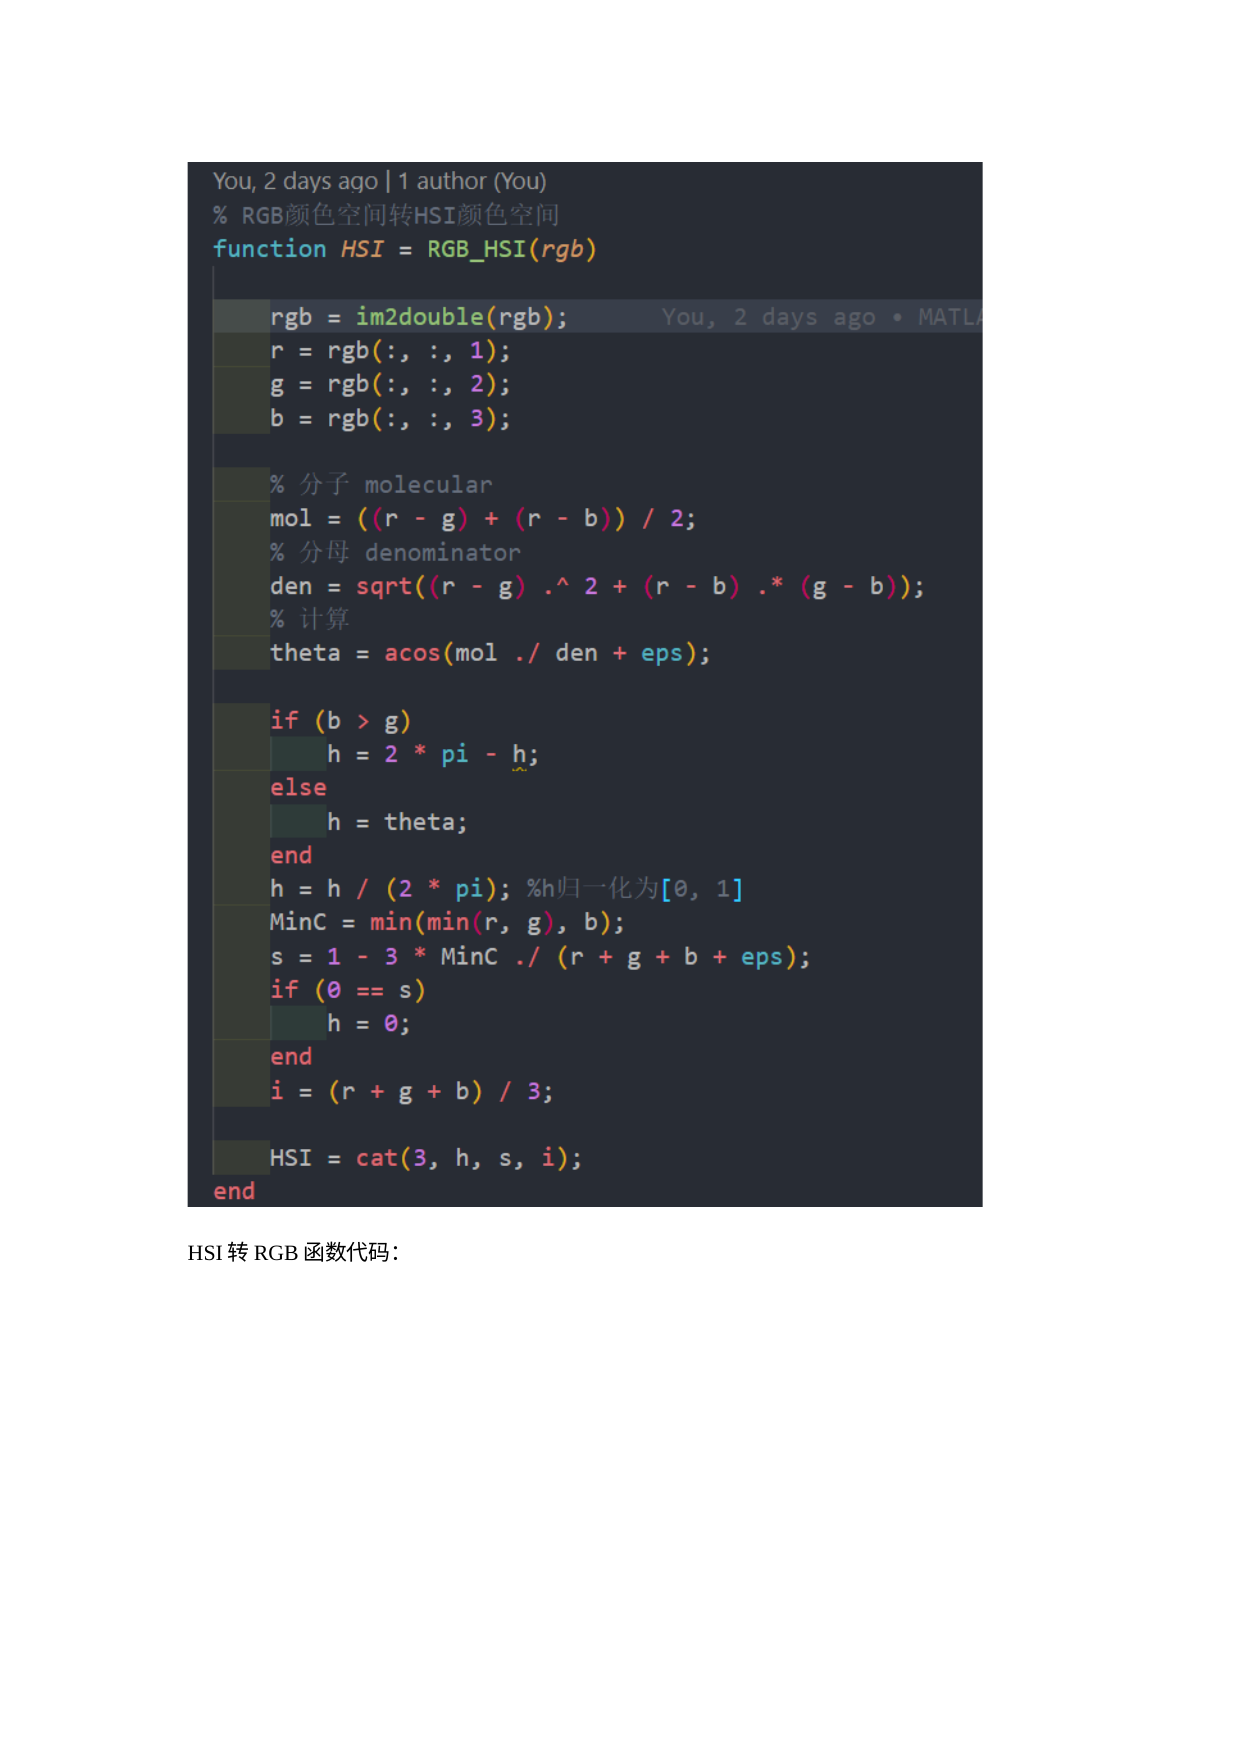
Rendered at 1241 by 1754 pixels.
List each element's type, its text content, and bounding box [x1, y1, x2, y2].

picture [187, 162, 983, 1207]
text HSI转RGB函数代码： [187, 1234, 1053, 1267]
